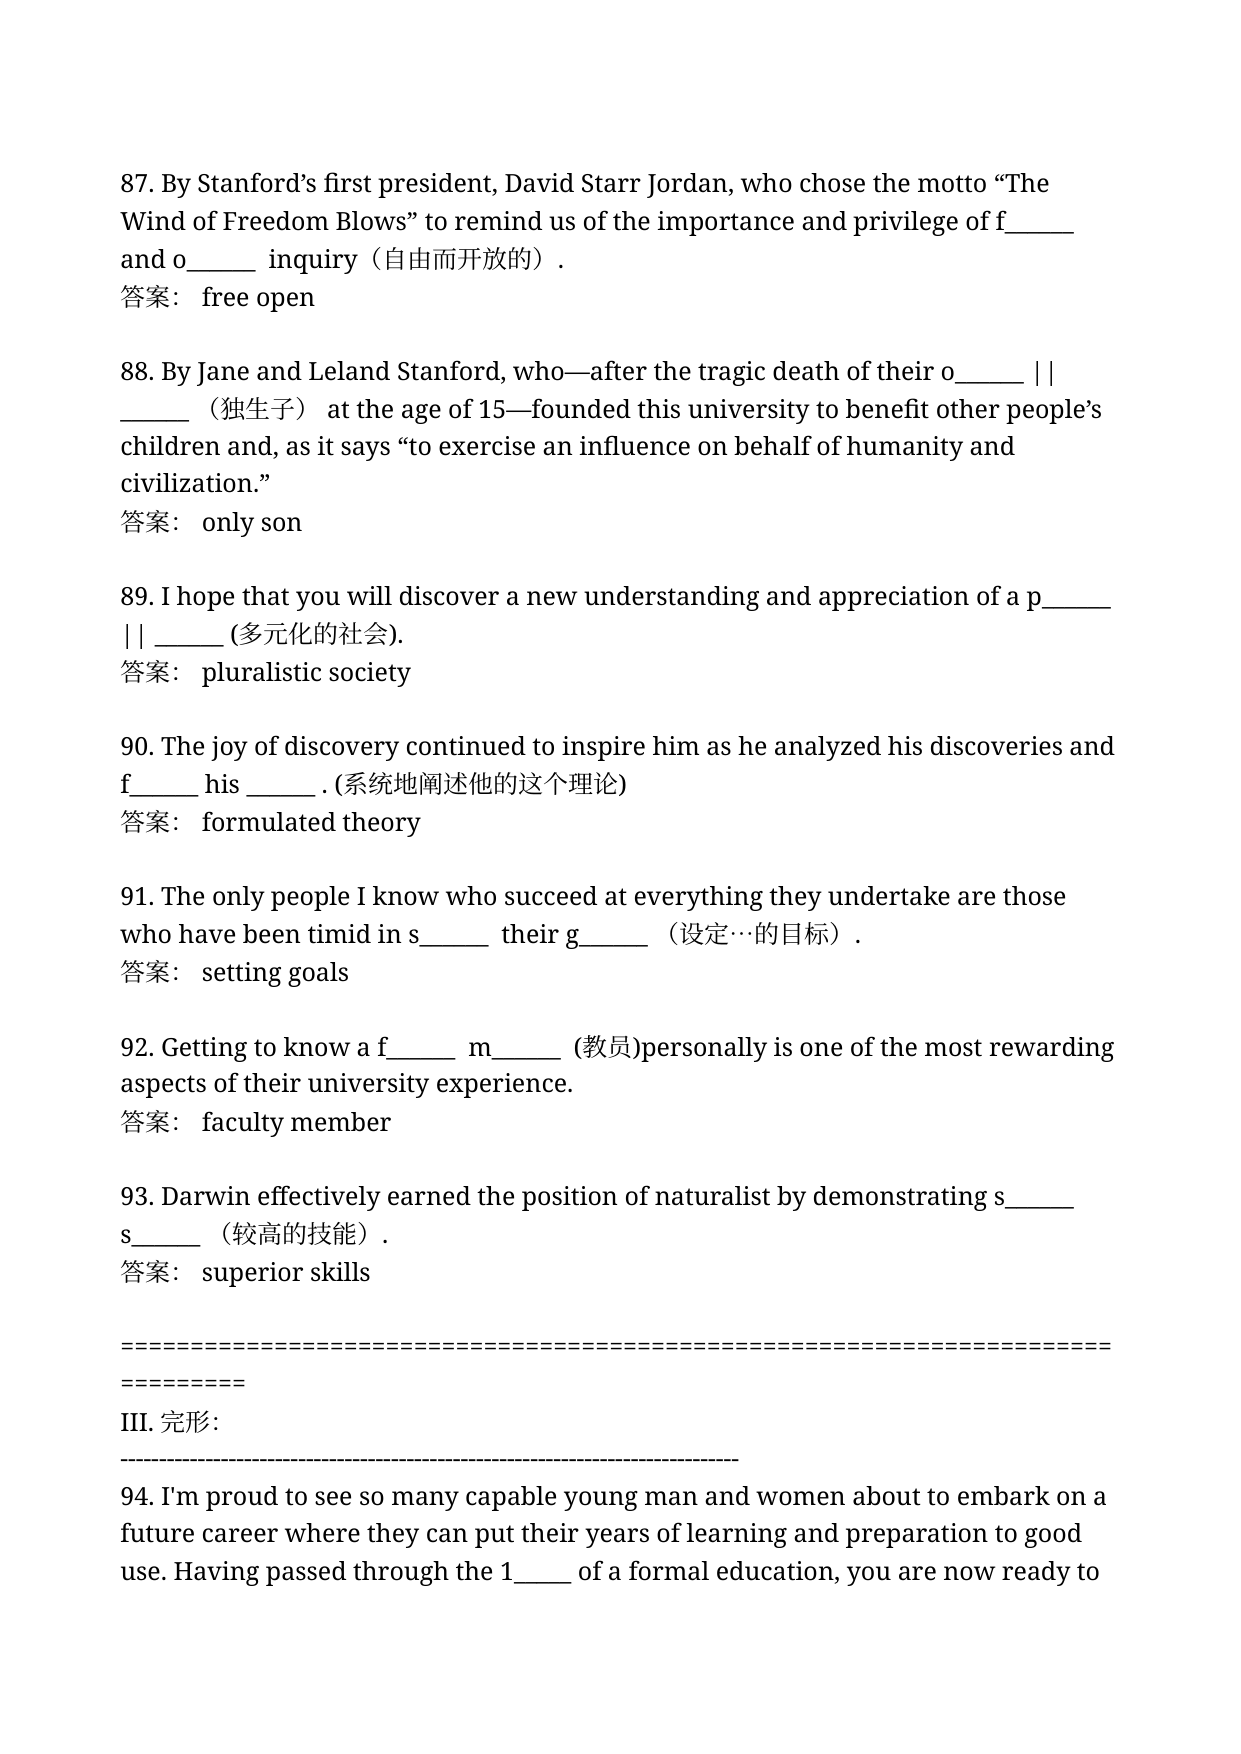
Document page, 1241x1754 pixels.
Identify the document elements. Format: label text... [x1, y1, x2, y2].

text -------------------------------------------------------------------------------- [120, 1439, 1120, 1477]
text 答案： superior skills [120, 1252, 1120, 1289]
text ================================================================================ [120, 1327, 1120, 1402]
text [120, 1477, 1120, 1589]
text 89. I hope that you will discover a new understanding and appreciation of a p______ || ______ (多元化的社会). [120, 577, 1120, 652]
text III. 完形： [120, 1402, 1120, 1439]
text 91. The only people I know who succeed at everything they undertake are those who have been timid in s______ their g______ （设定…的目标）. [120, 877, 1120, 952]
text 答案： free open [120, 277, 1120, 314]
text 90. The joy of discovery continued to inspire him as he analyzed his discoveries and f______ his ______ . (系统地阐述他的这个理论) [120, 727, 1120, 802]
text 92. Getting to know a f______ m______ (教员)personally is one of the most rewarding aspects of their university experience. [120, 1027, 1120, 1102]
text 88. By Jane and Leland Stanford, who—after the tragic death of their o______ || ______ （独生子） at the age of 15—founded this university to benefit other people’s children and, as it says “to exercise an influence on behalf of humanity and civilization.” [120, 352, 1120, 502]
text 答案： only son [120, 502, 1120, 539]
text 答案： setting goals [120, 952, 1120, 989]
text 答案： pluralistic society [120, 652, 1120, 689]
text 87. By Stanford’s first president, David Starr Jordan, who chose the motto “The Wind of Freedom Blows” to remind us of the importance and privilege of f______ and o______ inquiry（自由而开放的）. [120, 164, 1120, 277]
text 答案： formulated theory [120, 802, 1120, 839]
text 93. Darwin effectively earned the position of naturalist by demonstrating s______ s______ （较高的技能）. [120, 1177, 1120, 1252]
text 答案： faculty member [120, 1102, 1120, 1139]
